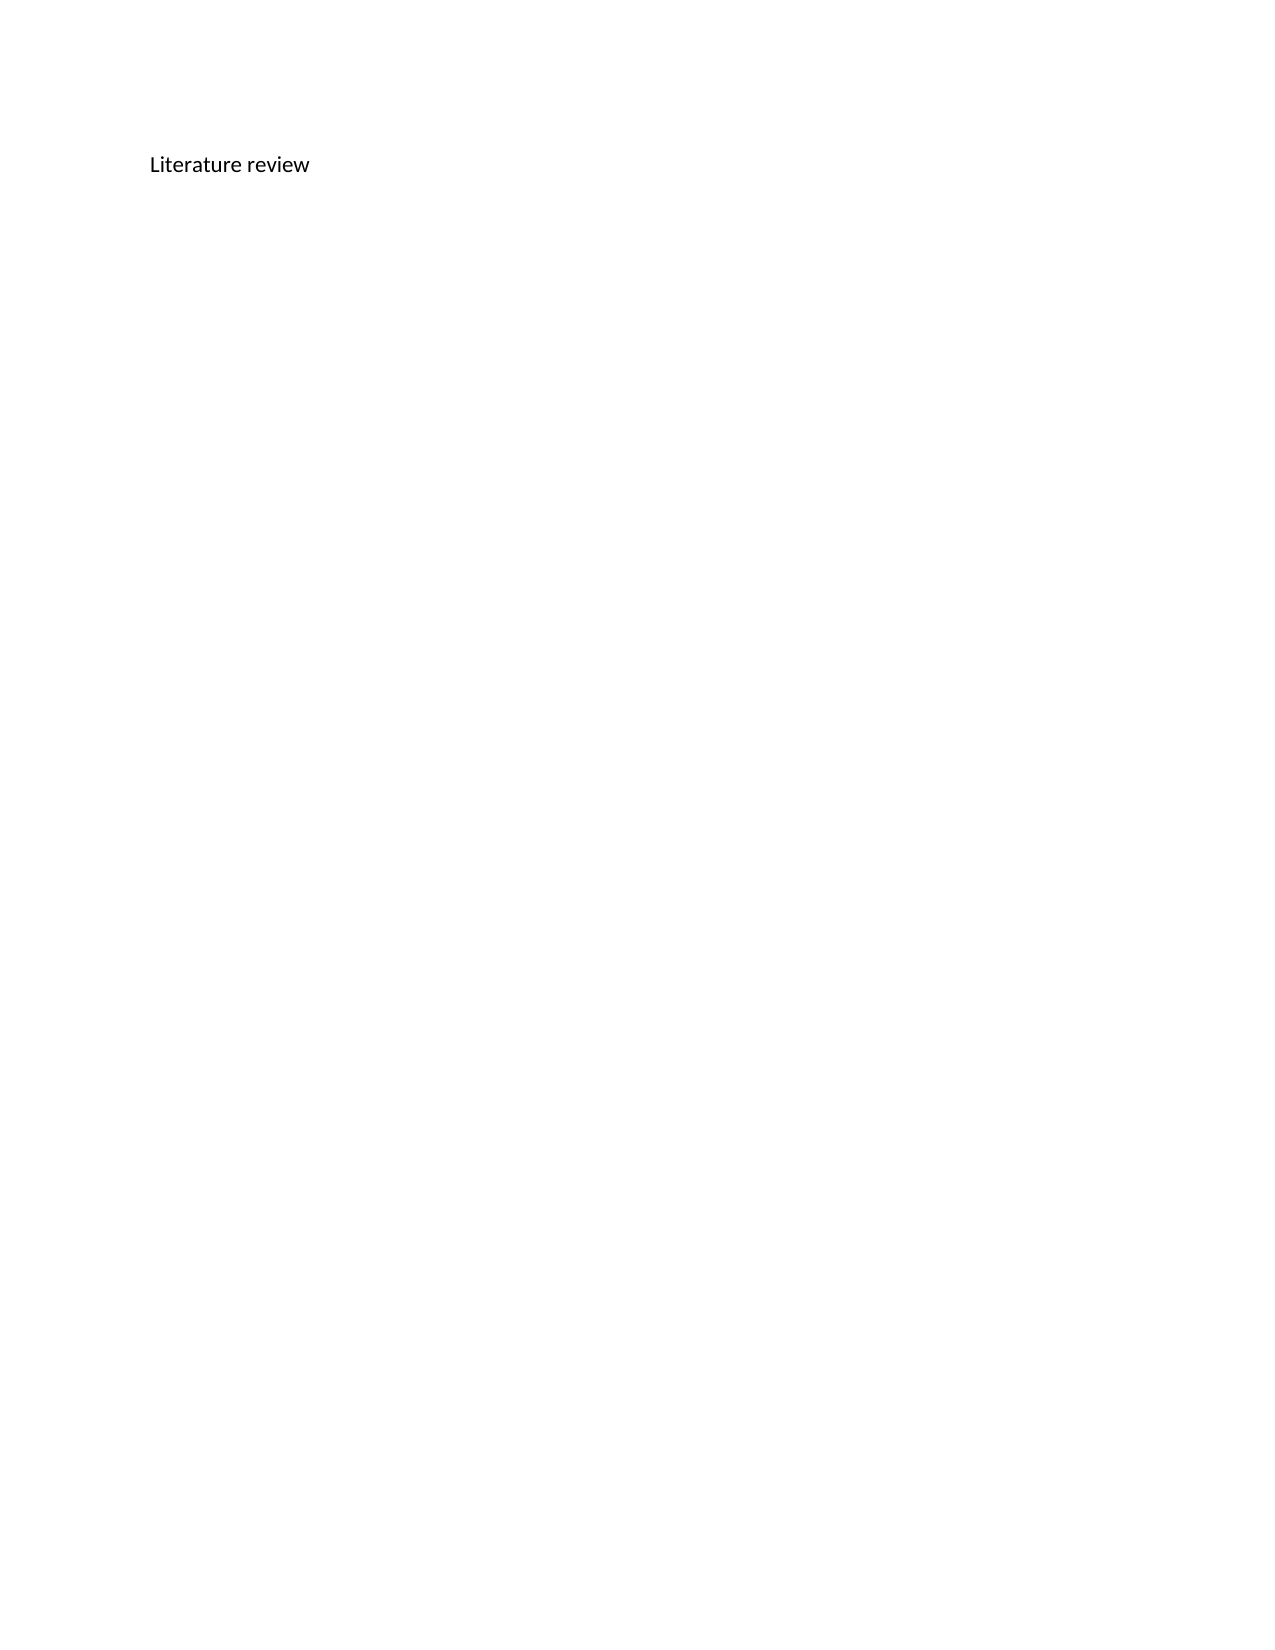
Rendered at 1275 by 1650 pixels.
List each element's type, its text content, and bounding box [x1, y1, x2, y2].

text Literature review [150, 150, 1125, 178]
